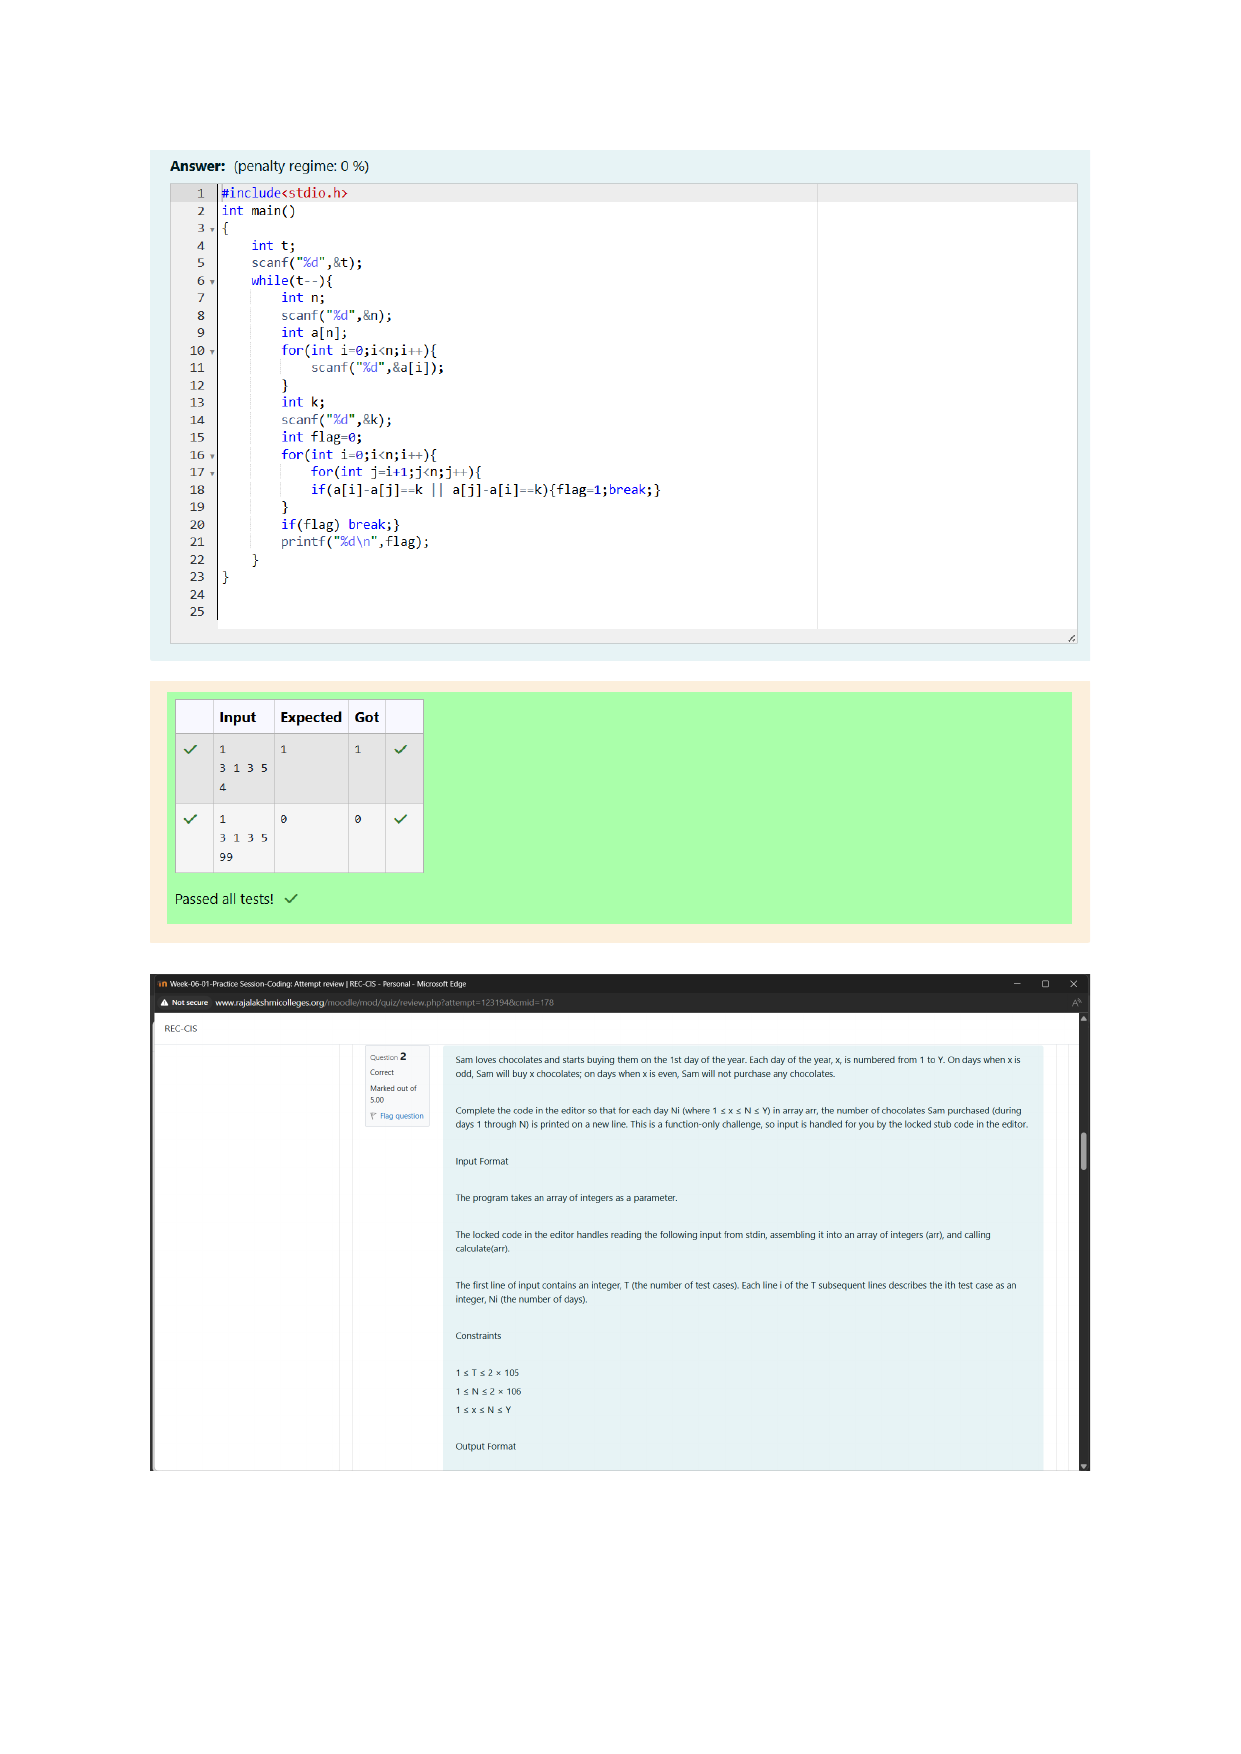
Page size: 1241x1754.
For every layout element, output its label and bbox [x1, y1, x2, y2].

picture [150, 150, 1091, 661]
picture [150, 974, 1091, 1471]
picture [150, 681, 1091, 954]
